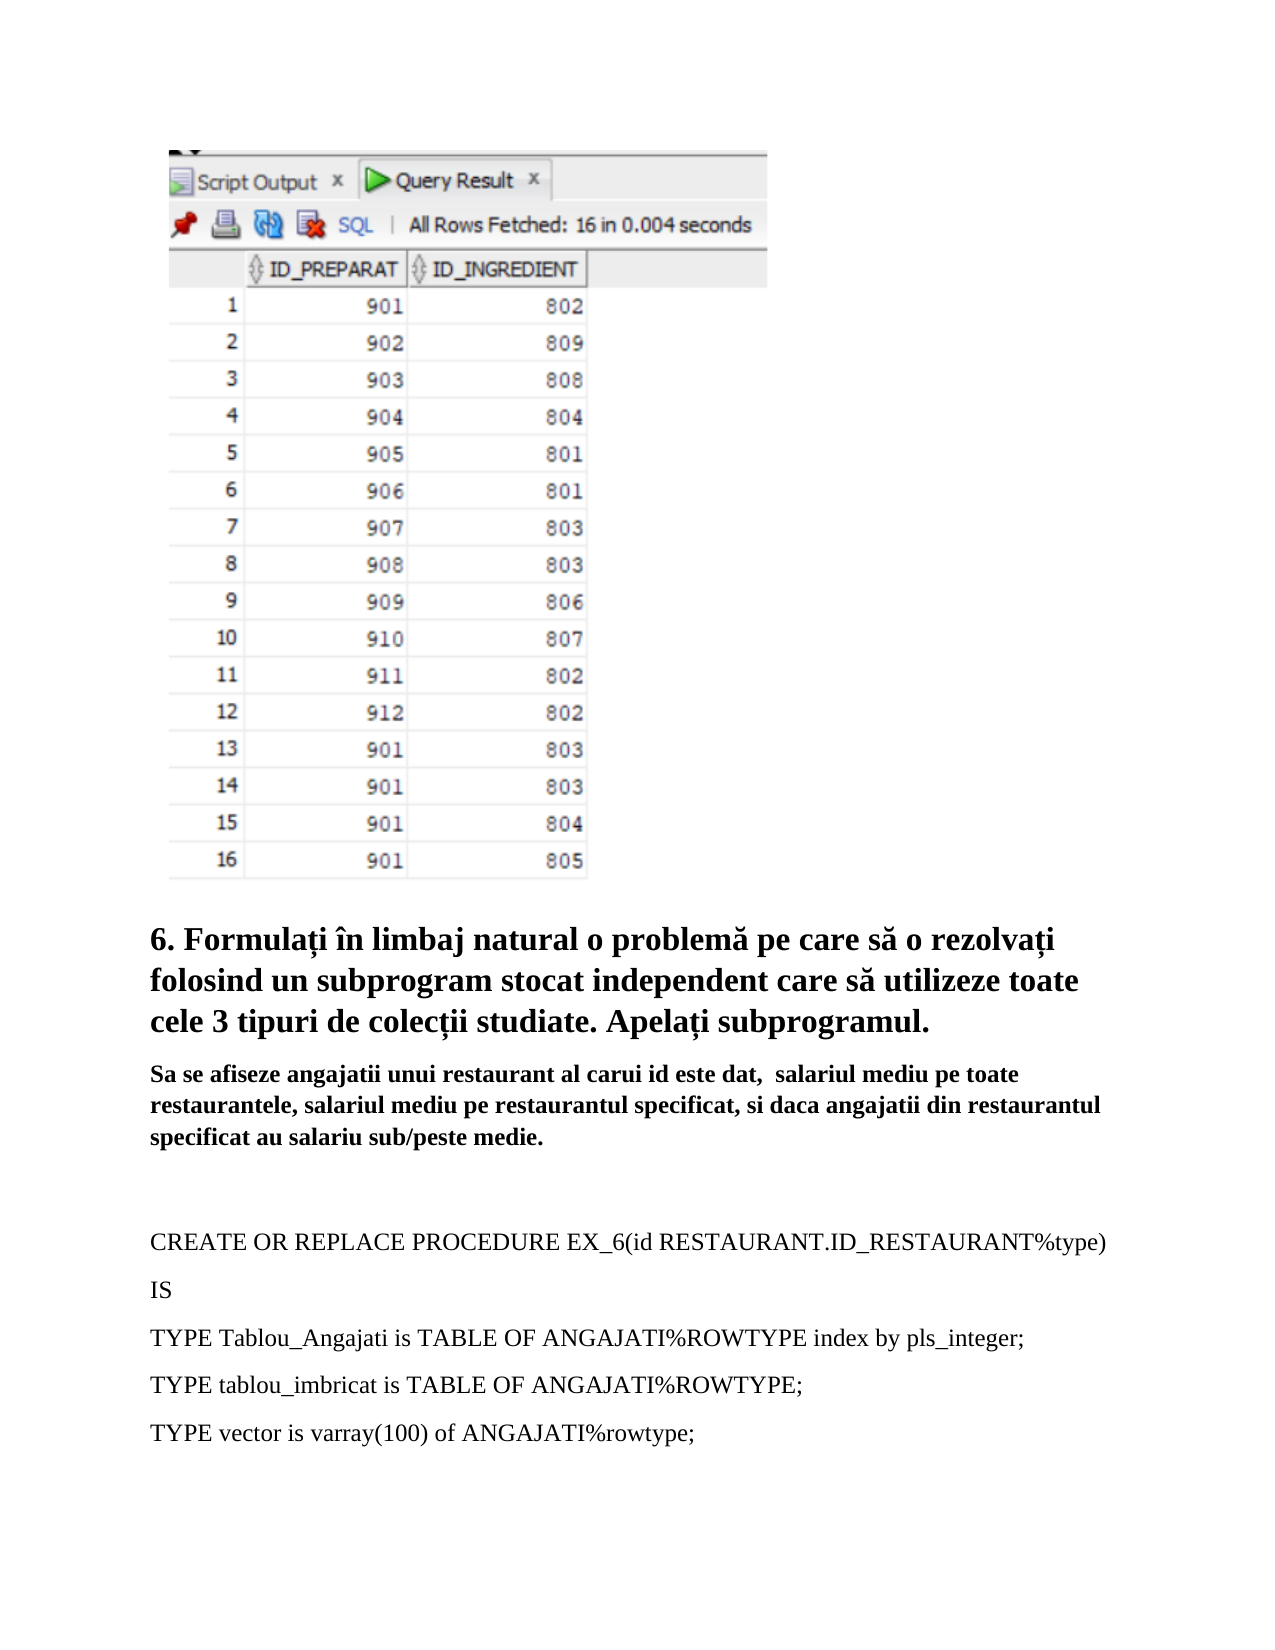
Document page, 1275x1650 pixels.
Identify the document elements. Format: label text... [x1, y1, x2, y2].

text TYPE tablou_imbricat is TABLE OF ANGAJATI%ROWTYPE; [150, 1371, 1125, 1399]
text TYPE Tablou_Angajati is TABLE OF ANGAJATI%ROWTYPE index by pls_integer; [150, 1323, 1125, 1352]
text IS [150, 1275, 1125, 1304]
text Sa se afiseze angajatii unui restaurant al carui id este dat, salariul mediu pe toate restaurantele, salariul mediu pe restaurantul specificat, si daca angajatii din restaurantul specificat au salariu sub/peste medie. [150, 1059, 1125, 1150]
text TYPE vector is varray(100) of ANGAJATI%rowtype; [150, 1418, 1125, 1447]
text CREATE OR REPLACE PROCEDURE EX_6(id RESTAURANT.ID_RESTAURANT%type) [150, 1227, 1125, 1256]
text 6. Formulați în limbaj natural o problemă pe care să o rezolvați folosind un subprogram stocat independent care să utilizeze toate cele 3 tipuri de colecții studiate. Apelați subprogramul. [150, 919, 1125, 1040]
